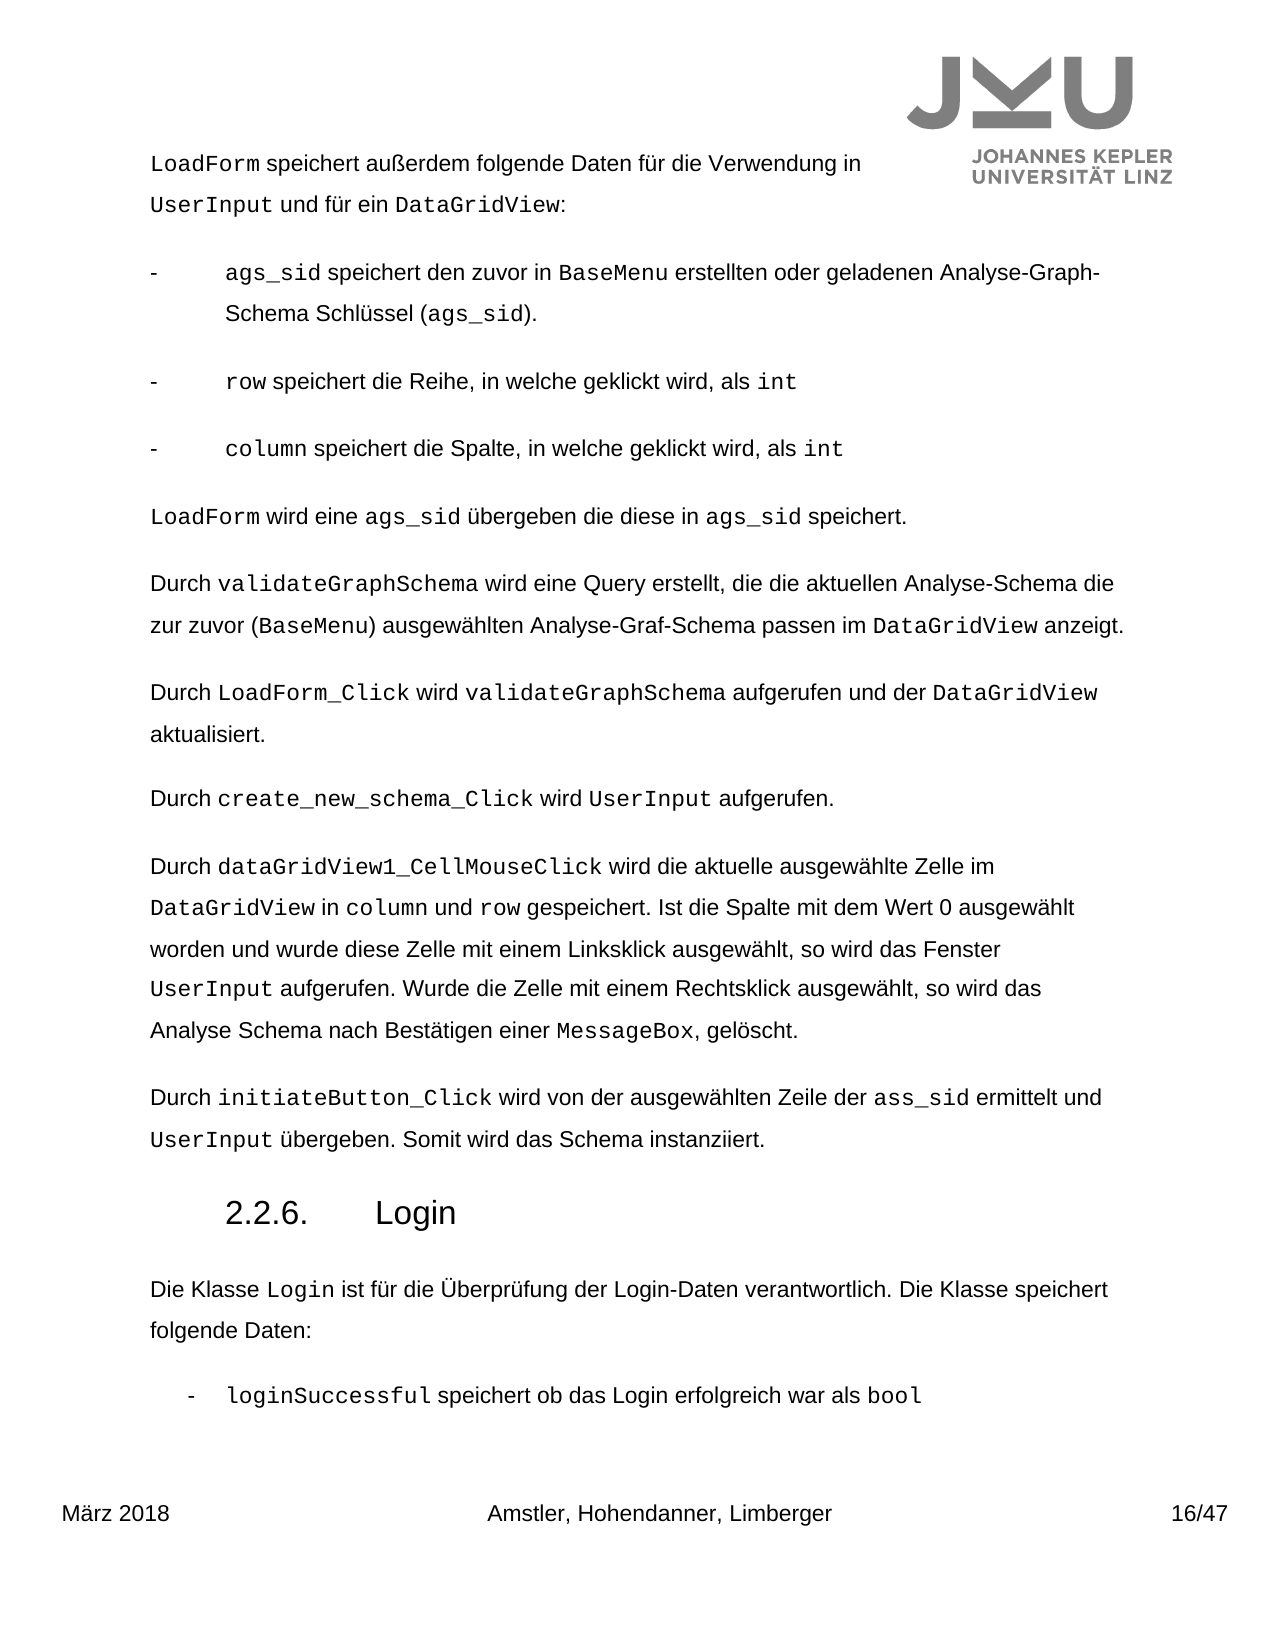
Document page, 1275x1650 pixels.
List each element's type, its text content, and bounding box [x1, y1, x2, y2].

text Durch initiateButton_Click wird von der ausgewählten Zeile der ass_sid ermittelt und UserInput übergeben. Somit wird das Schema instanziiert. [150, 1084, 1125, 1154]
picture [896, 46, 1185, 191]
subtitle Login [225, 1193, 1125, 1232]
text Die Klasse Login ist für die Überprüfung der Login-Daten verantwortlich. Die Klasse speichert folgende Daten: [150, 1276, 1125, 1343]
text - row speichert die Reihe, in welche geklickt wird, als int [150, 368, 1125, 396]
text Durch create_new_schema_Click wird UserInput aufgerufen. [150, 785, 1125, 814]
text Durch dataGridView1_CellMouseClick wird die aktuelle ausgewählte Zelle im DataGridView in column und row gespeichert. Ist die Spalte mit dem Wert 0 ausgewählt worden und wurde diese Zelle mit einem Linksklick ausgewählt, so wird das Fenster UserInput aufgerufen. Wurde die Zelle mit einem Rechtsklick ausgewählt, so wird das Analyse Schema nach Bestätigen einer MessageBox, gelöscht. [150, 853, 1125, 1045]
text LoadForm wird eine ags_sid übergeben die diese in ags_sid speichert. [150, 503, 1125, 531]
text Durch LoadForm_Click wird validateGraphSchema aufgerufen und der DataGridView aktualisiert. [150, 679, 1125, 747]
text Durch validateGraphSchema wird eine Query erstellt, die die aktuellen Analyse-Schema die zur zuvor (BaseMenu) ausgewählten Analyse-Graf-Schema passen im DataGridView anzeigt. [150, 570, 1125, 640]
text LoadForm speichert außerdem folgende Daten für die Verwendung in UserInput und für ein DataGridView: [150, 150, 1125, 220]
text - column speichert die Spalte, in welche geklickt wird, als int [150, 435, 1125, 464]
list loginSuccessful speichert ob das Login erfolgreich war als bool [187, 1382, 1125, 1410]
text - ags_sid speichert den zuvor in BaseMenu erstellten oder geladenen Analyse-Graph-Schema Schlüssel (ags_sid). [150, 259, 1125, 329]
